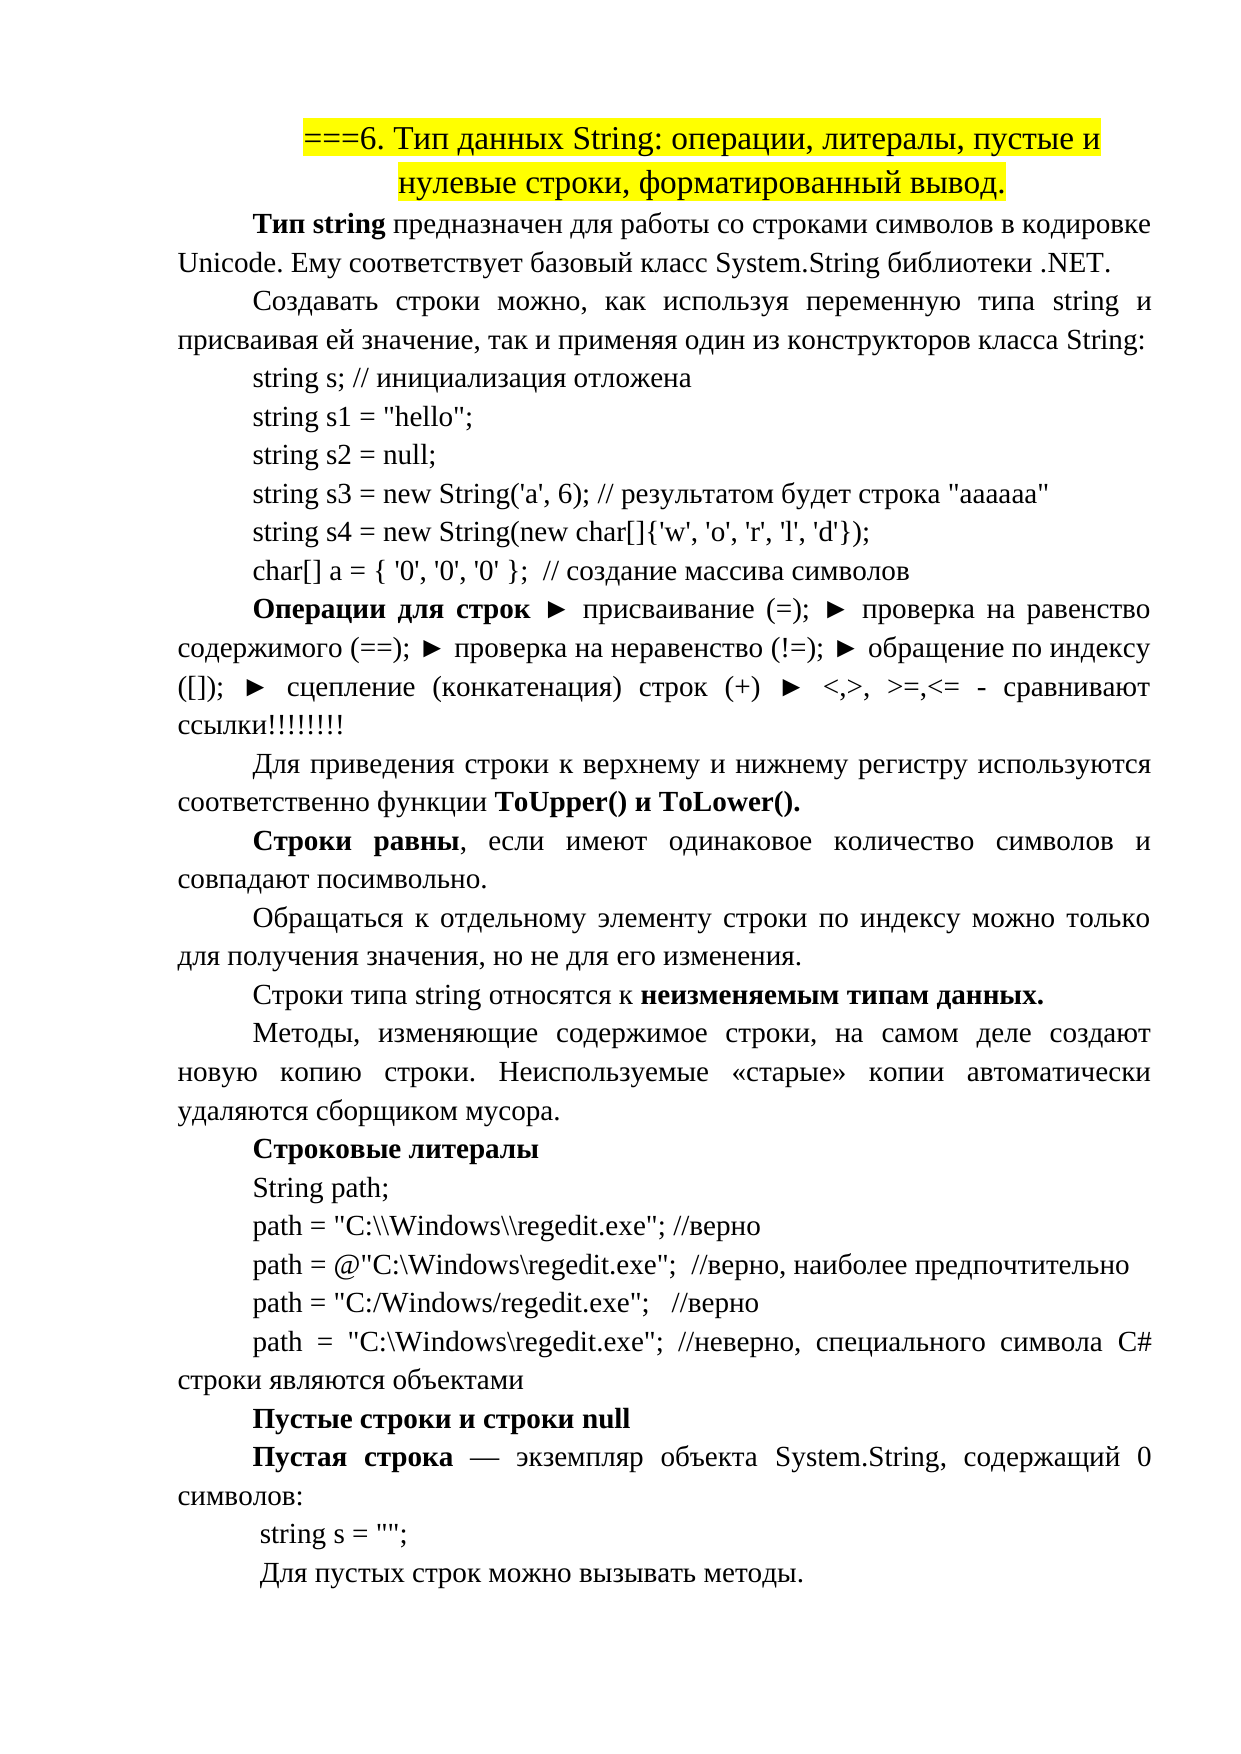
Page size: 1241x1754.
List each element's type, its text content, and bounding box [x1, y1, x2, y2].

text path = "C:\Windows\regedit.exe"; //неверно, специального символа C# строки являются объектами [177, 1324, 1152, 1396]
text Строковые литералы [177, 1131, 1152, 1165]
text Тип string предназначен для работы со строками символов в кодировке Unicode. Ему соответствует базовый класс System.String библиотеки .NET. [177, 206, 1152, 278]
text Создавать строки можно, как используя переменную типа string и присваивая ей значение, так и применяя один из конструкторов класса String: [177, 283, 1152, 355]
text string s; // инициализация отложена [177, 360, 1152, 394]
text Строки равны, если имеют одинаковое количество символов и совпадают посимвольно. [177, 823, 1152, 895]
text Пустая строка — экземпляр объекта System.String, содержащий 0 символов: [177, 1439, 1152, 1512]
text path = "C:/Windows/regedit.exe"; //верно [177, 1285, 1152, 1319]
text char[] a = { '0', '0', '0' }; // создание массива символов [177, 553, 1152, 587]
text string s = ""; [177, 1517, 1152, 1550]
text Обращаться к отдельному элементу строки по индексу можно только для получения значения, но не для его изменения. [177, 900, 1152, 972]
text Операции для строк ► присваивание (=); ► проверка на равенство содержимого (==); ► проверка на неравенство (!=); ► обращение по индексу ([]); ► сцепление (конкатенация) строк (+) ► <,>, >=,<= - сравнивают ссылки!!!!!!!! [177, 592, 1152, 741]
subtitle ===6. Тип данных String: операции, литералы, пустые и нулевые строки, форматированный вывод. [252, 118, 1152, 201]
text Строки типа string относятся к неизменяемым типам данных. [177, 977, 1152, 1011]
text Для приведения строки к верхнему и нижнему регистру используются соответственно функции ToUpper() и ToLower(). [177, 746, 1152, 818]
text string s3 = new String('a', 6); // результатом будет строка "aaaaaa" [177, 476, 1152, 509]
text Пустые строки и строки null [177, 1401, 1152, 1434]
text string s4 = new String(new char[]{'w', 'o', 'r', 'l', 'd'}); [177, 514, 1152, 548]
text String path; [177, 1170, 1152, 1203]
text path = @"C:\Windows\regedit.exe"; //верно, наиболее предпочтительно [177, 1247, 1152, 1280]
text Методы, изменяющие содержимое строки, на самом деле создают новую копию строки. Неиспользуемые «старые» копии автоматически удаляются сборщиком мусора. [177, 1016, 1152, 1126]
text string s2 = null; [177, 437, 1152, 471]
text Для пустых строк можно вызывать методы. [177, 1555, 1152, 1589]
text path = "C:\\Windows\\regedit.exe"; //верно [177, 1208, 1152, 1242]
text string s1 = "hello"; [177, 399, 1152, 432]
